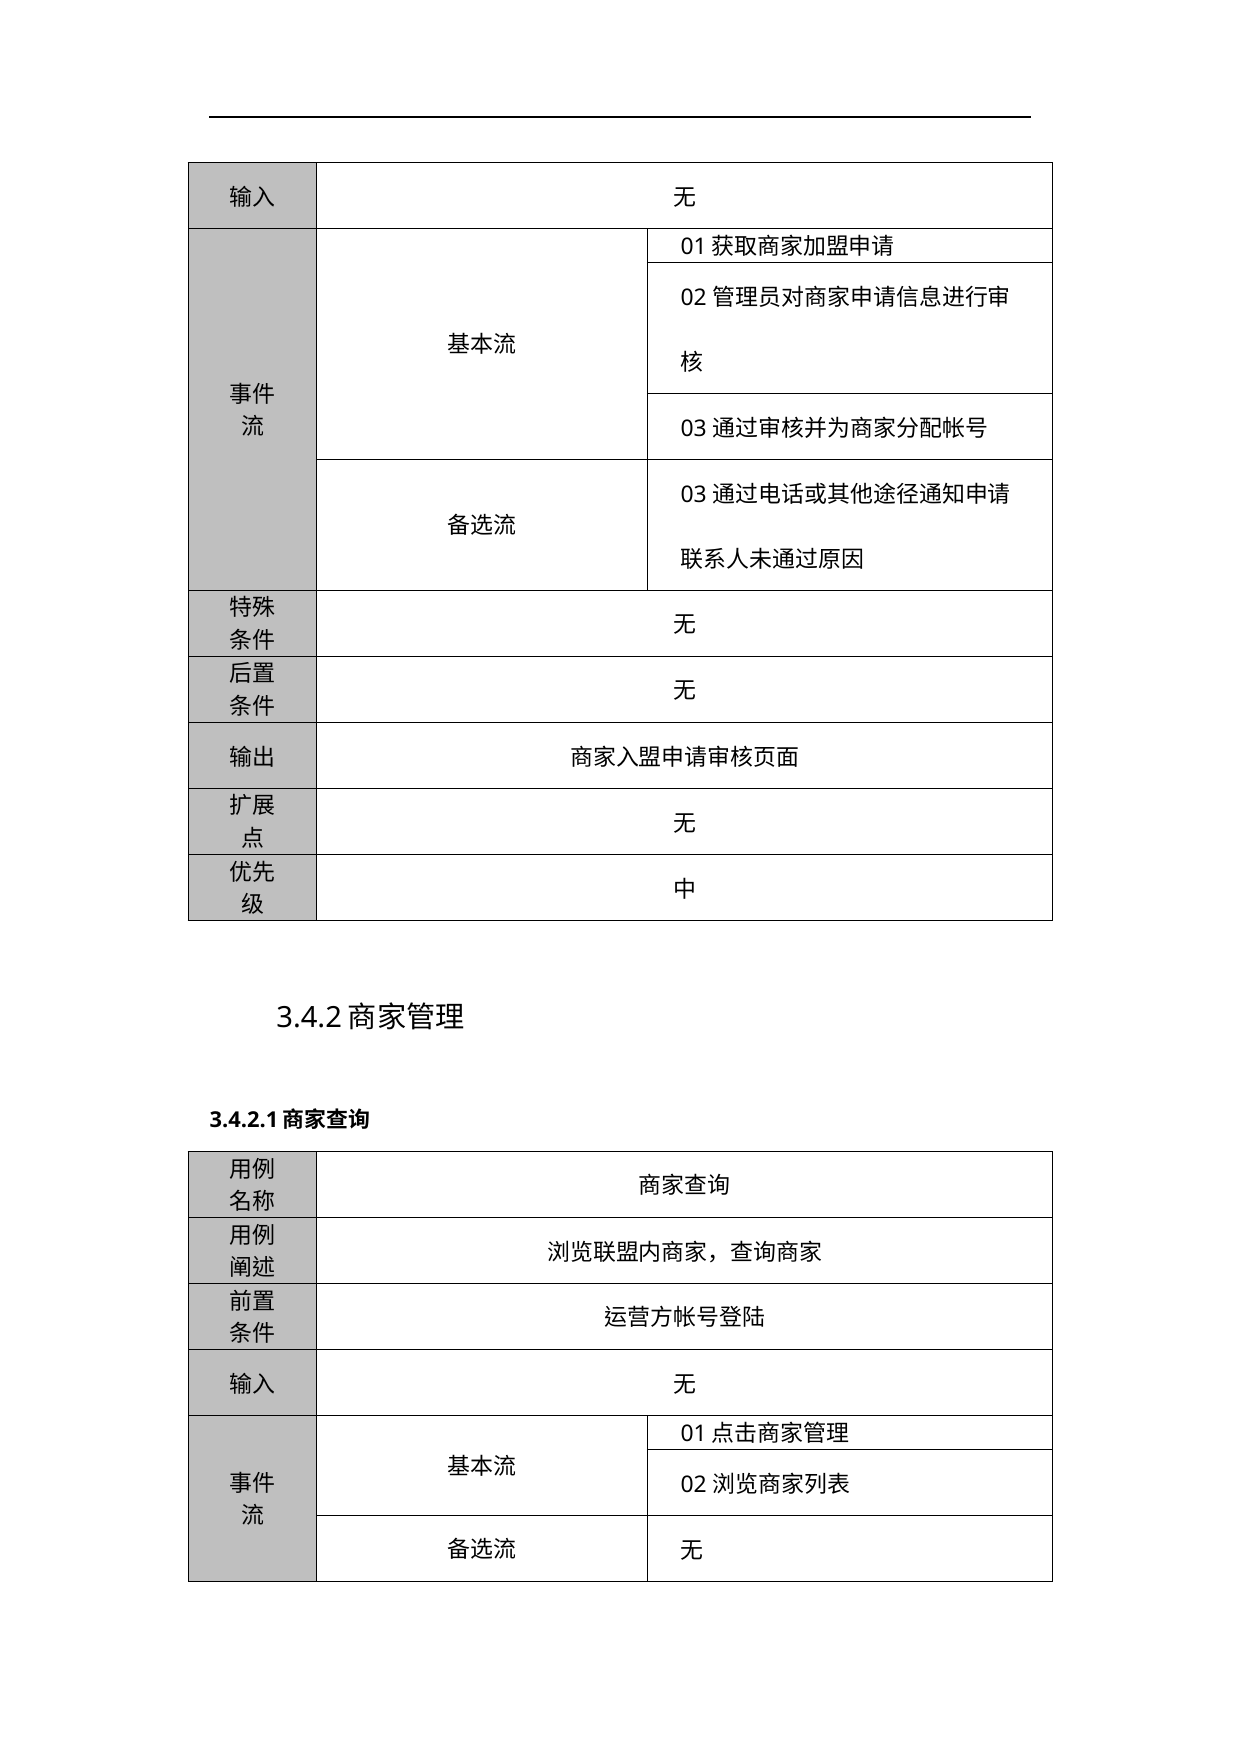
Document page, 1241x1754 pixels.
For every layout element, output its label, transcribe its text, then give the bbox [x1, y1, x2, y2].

table_cell 基本流 [317, 1416, 647, 1515]
table_cell 02 浏览商家列表 [648, 1450, 1052, 1515]
table_cell 特殊条件 [189, 591, 316, 656]
table_cell 后置条件 [189, 657, 316, 722]
table_cell 优先级 [189, 855, 316, 920]
table_cell 事件流 [189, 1416, 316, 1581]
table_cell 备选流 [317, 460, 647, 590]
table_cell 基本流 [317, 229, 647, 459]
table_cell 02 管理员对商家申请信息进行审核 [648, 263, 1052, 393]
table_cell 运营方帐号登陆 [317, 1284, 1052, 1349]
subtitle 3.4.2商家管理 [276, 983, 1031, 1048]
table_cell 用例阐述 [189, 1218, 316, 1283]
table_cell 无 [317, 163, 1052, 228]
table_cell 输入 [189, 163, 316, 228]
table_header 用例名称 [189, 1152, 316, 1217]
table_cell 无 [317, 1350, 1052, 1415]
table_cell 无 [317, 657, 1052, 722]
table_cell 无 [648, 1516, 1052, 1581]
table_cell 备选流 [317, 1516, 647, 1581]
table_cell 输入 [189, 1350, 316, 1415]
table_cell 事件流 [189, 229, 316, 590]
subtitle 3.4.2.1商家查询 [209, 1101, 1031, 1134]
table_header 商家查询 [317, 1152, 1052, 1217]
table_cell 浏览联盟内商家，查询商家 [317, 1218, 1052, 1283]
table_cell 03 通过电话或其他途径通知申请联系人未通过原因 [648, 460, 1052, 590]
table_cell 03 通过审核并为商家分配帐号 [648, 394, 1052, 459]
table_cell 01获取商家加盟申请 [648, 229, 1052, 262]
table_cell 商家入盟申请审核页面 [317, 723, 1052, 788]
table_cell 中 [317, 855, 1052, 920]
table_cell 输出 [189, 723, 316, 788]
table_cell 无 [317, 591, 1052, 656]
table_cell 01点击商家管理 [648, 1416, 1052, 1449]
table_cell 前置条件 [189, 1284, 316, 1349]
table_cell 扩展点 [189, 789, 316, 854]
table_cell 无 [317, 789, 1052, 854]
